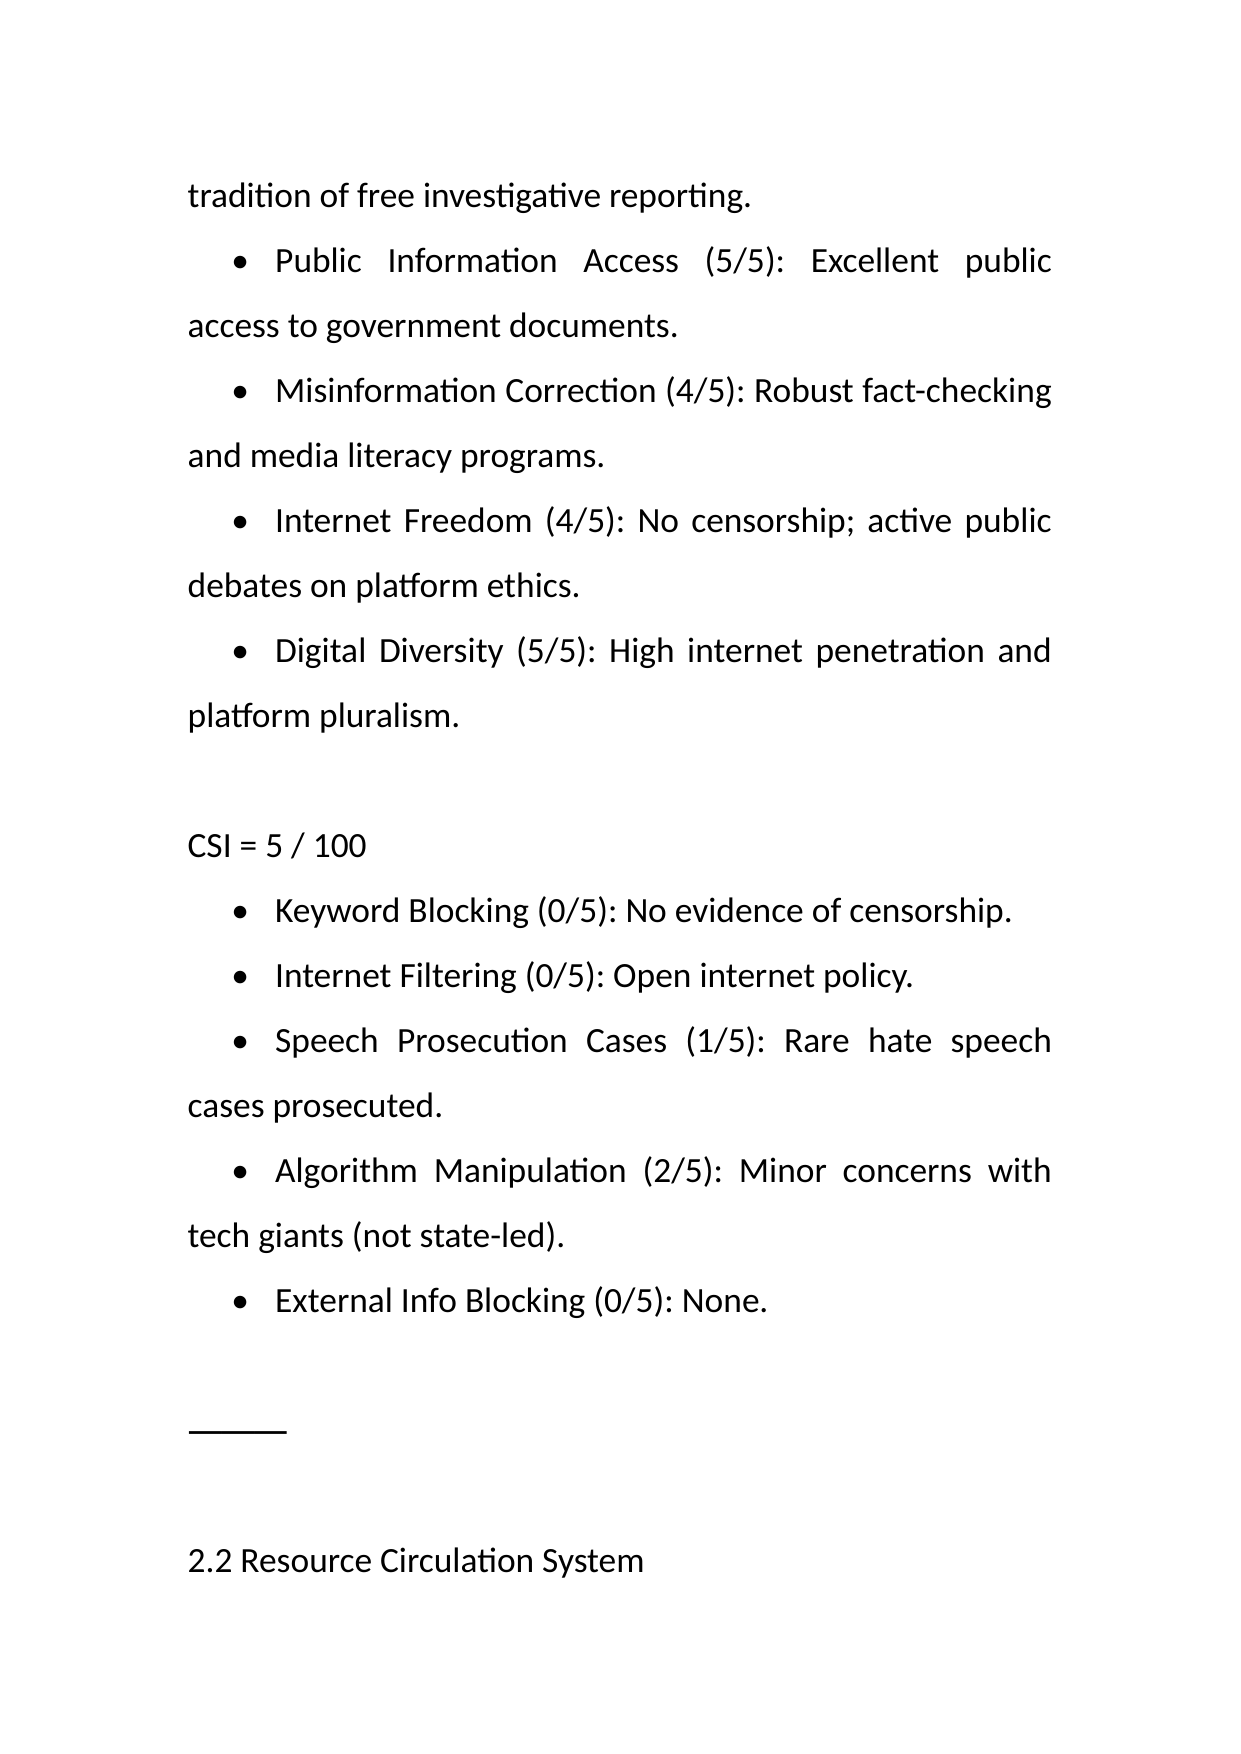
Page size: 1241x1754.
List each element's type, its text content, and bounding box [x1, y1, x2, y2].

text • Public Information Access (5/5): Excellent public access to government documents. [187, 227, 1053, 357]
text • External Info Blocking (0/5): None. [187, 1267, 1053, 1332]
text • Algorithm Manipulation (2/5): Minor concerns with tech giants (not state-led). [187, 1137, 1053, 1267]
text • Misinformation Correction (4/5): Robust fact-checking and media literacy programs. [187, 357, 1053, 487]
text ⸻ [187, 1397, 1053, 1462]
text • Internet Filtering (0/5): Open internet policy. [187, 942, 1053, 1007]
text • Digital Diversity (5/5): High internet penetration and platform pluralism. [187, 617, 1053, 747]
text • Keyword Blocking (0/5): No evidence of censorship. [187, 877, 1053, 942]
text 2.2 Resource Circulation System [187, 1527, 1053, 1592]
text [187, 162, 1053, 227]
text • Internet Freedom (4/5): No censorship; active public debates on platform ethics. [187, 487, 1053, 617]
text CSI = 5 / 100 [187, 812, 1053, 877]
text • Speech Prosecution Cases (1/5): Rare hate speech cases prosecuted. [187, 1007, 1053, 1137]
